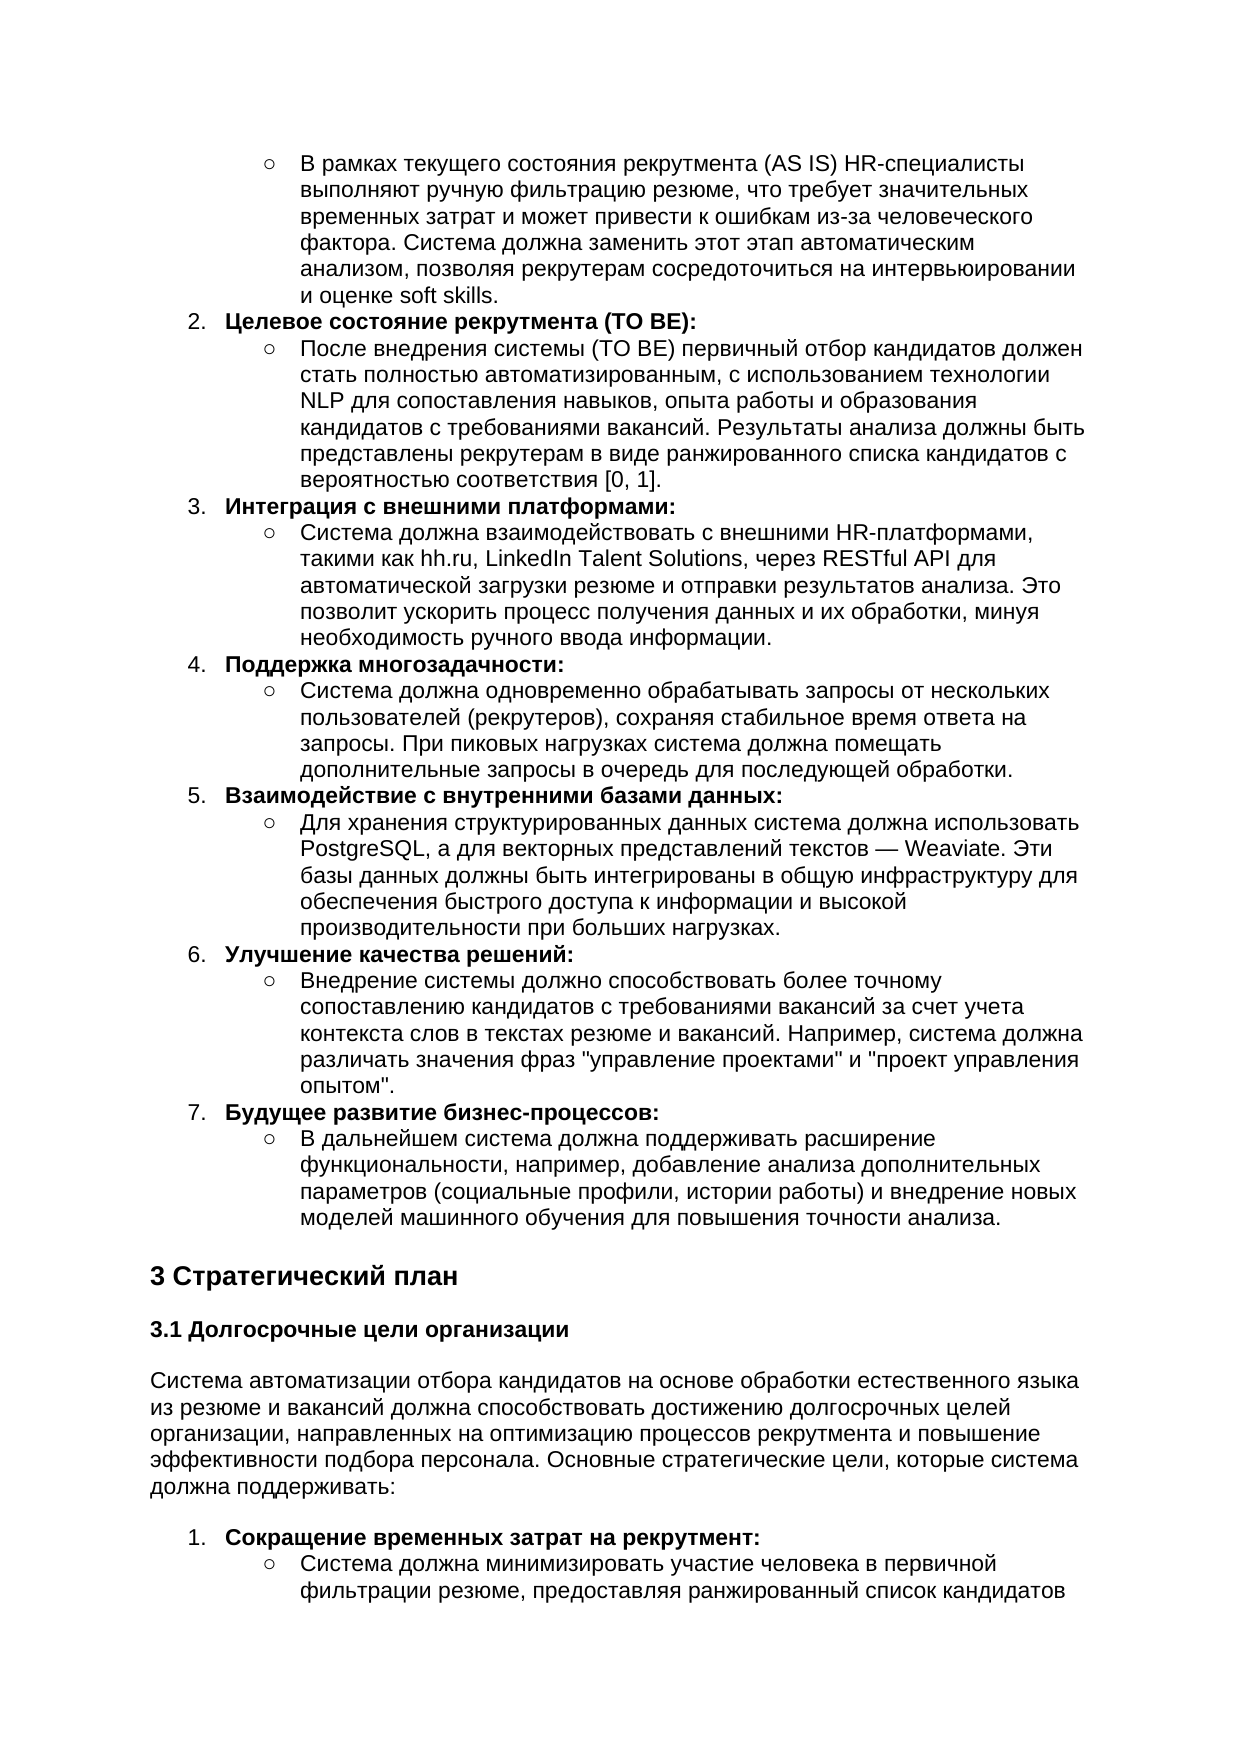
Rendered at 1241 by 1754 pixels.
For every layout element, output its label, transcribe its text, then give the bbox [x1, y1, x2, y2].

list Система должна одновременно обрабатывать запросы от нескольких пользователей (рекрутеров), сохраняя стабильное время ответа на запросы. При пиковых нагрузках система должна помещать дополнительные запросы в очередь для последующей обработки. [262, 677, 1090, 782]
list Целевое состояние рекрутмента (TO BE): [187, 308, 1090, 334]
subtitle 3 Стратегический план [150, 1260, 1090, 1291]
list Сокращение временных затрат на рекрутмент: [187, 1524, 1090, 1550]
list Улучшение качества решений: [187, 941, 1090, 967]
list Поддержка многозадачности: [187, 651, 1090, 677]
list В рамках текущего состояния рекрутмента (AS IS) HR-специалисты выполняют ручную фильтрацию резюме, что требует значительных временных затрат и может привести к ошибкам из-за человеческого фактора. Система должна заменить этот этап автоматическим анализом, позволяя рекрутерам сосредоточиться на интервьюировании и оценке soft skills. [262, 150, 1090, 308]
text Система автоматизации отбора кандидатов на основе обработки естественного языка из резюме и вакансий должна способствовать достижению долгосрочных целей организации, направленных на оптимизацию процессов рекрутмента и повышение эффективности подбора персонала. Основные стратегические цели, которые система должна поддерживать: [150, 1367, 1090, 1499]
list Внедрение системы должно способствовать более точному сопоставлению кандидатов с требованиями вакансий за счет учета контекста слов в текстах резюме и вакансий. Например, система должна различать значения фраз "управление проектами" и "проект управления опытом". [262, 967, 1090, 1099]
list В дальнейшем система должна поддерживать расширение функциональности, например, добавление анализа дополнительных параметров (социальные профили, истории работы) и внедрение новых моделей машинного обучения для повышения точности анализа. [262, 1125, 1090, 1231]
list После внедрения системы (TO BE) первичный отбор кандидатов должен стать полностью автоматизированным, с использованием технологии NLP для сопоставления навыков, опыта работы и образования кандидатов с требованиями вакансий. Результаты анализа должны быть представлены рекрутерам в виде ранжированного списка кандидатов с вероятностью соответствия [0, 1]. [262, 334, 1090, 493]
list Интеграция с внешними платформами: [187, 493, 1090, 519]
list Для хранения структурированных данных система должна использовать PostgreSQL, а для векторных представлений текстов — Weaviate. Эти базы данных должны быть интегрированы в общую инфраструктуру для обеспечения быстрого доступа к информации и высокой производительности при больших нагрузках. [262, 809, 1090, 941]
list Система должна взаимодействовать с внешними HR-платформами, такими как hh.ru, LinkedIn Talent Solutions, через RESTful API для автоматической загрузки резюме и отправки результатов анализа. Это позволит ускорить процесс получения данных и их обработки, минуя необходимость ручного ввода информации. [262, 519, 1090, 651]
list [262, 1550, 1090, 1603]
list Взаимодействие с внутренними базами данных: [187, 782, 1090, 809]
list Будущее развитие бизнес-процессов: [187, 1099, 1090, 1125]
subtitle 3.1 Долгосрочные цели организации [150, 1316, 1090, 1342]
